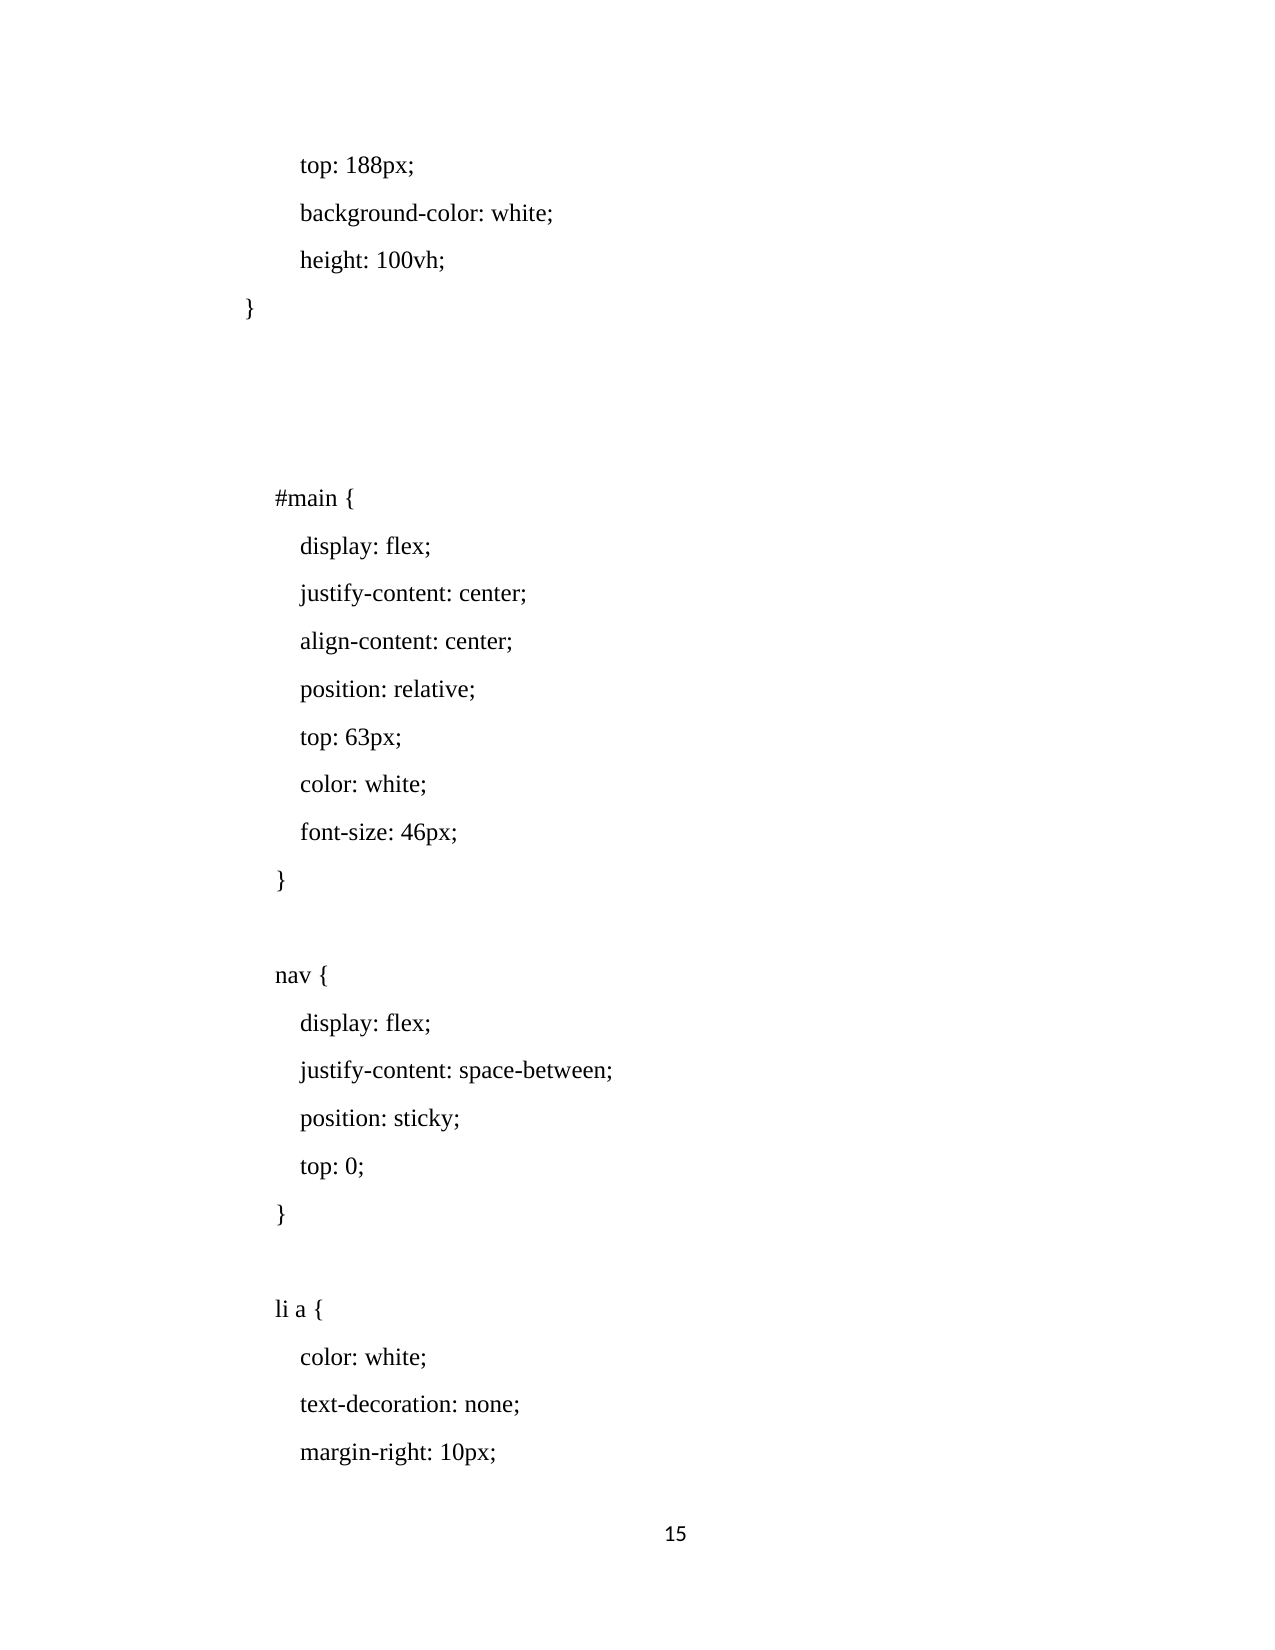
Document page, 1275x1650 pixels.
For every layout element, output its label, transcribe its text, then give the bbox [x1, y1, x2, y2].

text position: sticky; [225, 1103, 1125, 1132]
text display: flex; [225, 1008, 1125, 1037]
text top: 0; [225, 1151, 1125, 1180]
text color: white; [225, 1342, 1125, 1371]
text #main { [225, 483, 1125, 512]
text li a { [225, 1294, 1125, 1323]
text } [225, 865, 1125, 893]
text background-color: white; [225, 198, 1125, 226]
text margin-right: 10px; [225, 1437, 1125, 1466]
text } [225, 293, 1125, 322]
text } [225, 1199, 1125, 1227]
text position: relative; [225, 674, 1125, 703]
text top: 63px; [225, 722, 1125, 750]
text justify-content: center; [225, 578, 1125, 607]
text justify-content: space-between; [225, 1056, 1125, 1084]
text height: 100vh; [225, 245, 1125, 274]
text text-decoration: none; [225, 1389, 1125, 1418]
text color: white; [225, 769, 1125, 798]
text top: 188px; [225, 150, 1125, 179]
text display: flex; [225, 531, 1125, 559]
text align-content: center; [225, 626, 1125, 655]
text nav { [225, 960, 1125, 989]
text font-size: 46px; [225, 817, 1125, 846]
